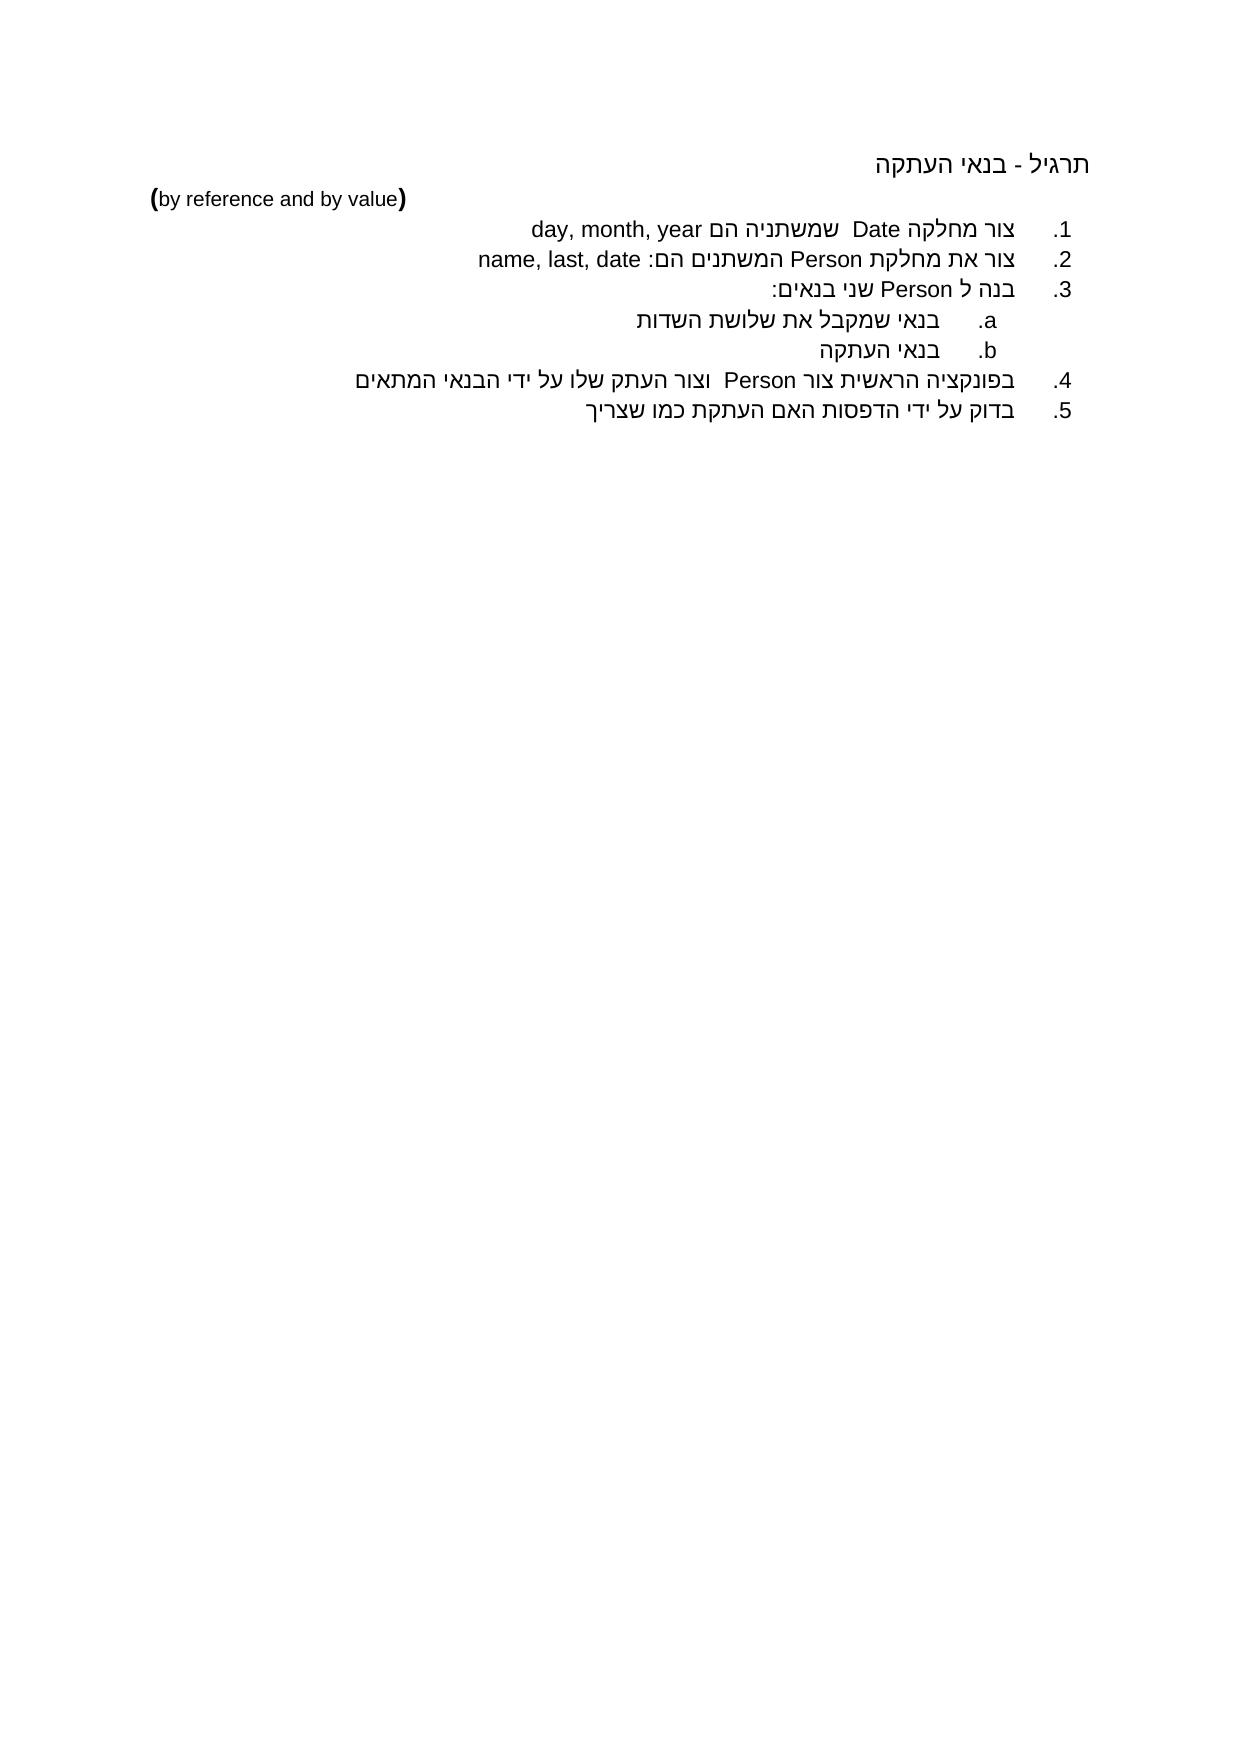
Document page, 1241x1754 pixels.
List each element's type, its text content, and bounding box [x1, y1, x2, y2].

text (by reference and by value) [150, 183, 1090, 212]
list בנה ל Person שני בנאים: [150, 276, 1053, 303]
list צור מחלקה Date שמשתניה הם day, month, year [150, 216, 1053, 242]
list בנאי העתקה [150, 337, 978, 363]
list בנאי שמקבל את שלושת השדות [150, 307, 978, 333]
list צור את מחלקת Person המשתנים הם: name, last, date [150, 246, 1053, 273]
list בדוק על ידי הדפסות האם העתקת כמו שצריך [150, 397, 1053, 424]
text תרגיל - בנאי העתקה [150, 150, 1090, 179]
list בפונקציה הראשית צור Person וצור העתק שלו על ידי הבנאי המתאים [150, 367, 1053, 393]
